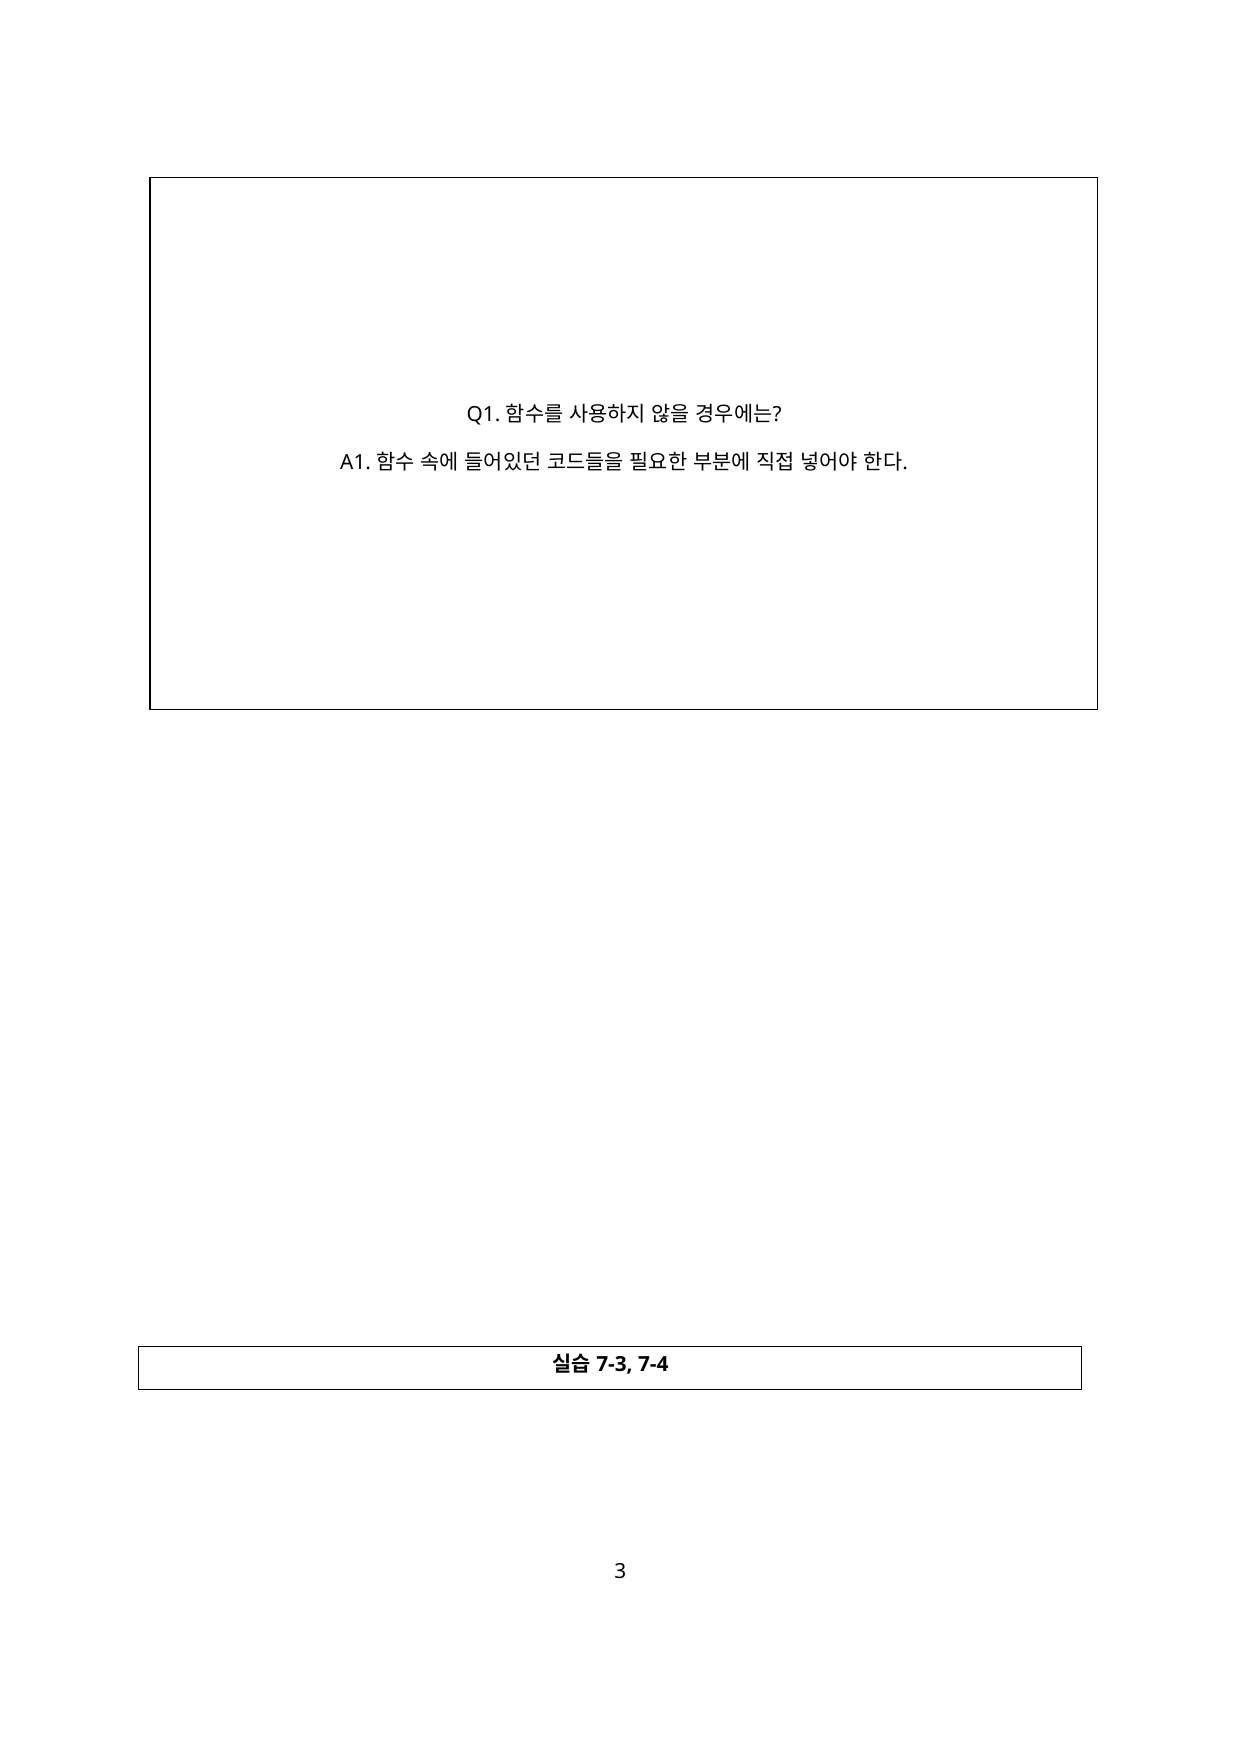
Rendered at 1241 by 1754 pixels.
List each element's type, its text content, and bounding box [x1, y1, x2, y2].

table_header 실습 7-3, 7-4 [139, 1347, 1081, 1389]
table_cell Q1. 함수를 사용하지 않을 경우에는? A1. 함수 속에 들어있던 코드들을 필요한 부분에 직접 넣어야 한다. [151, 178, 1097, 709]
